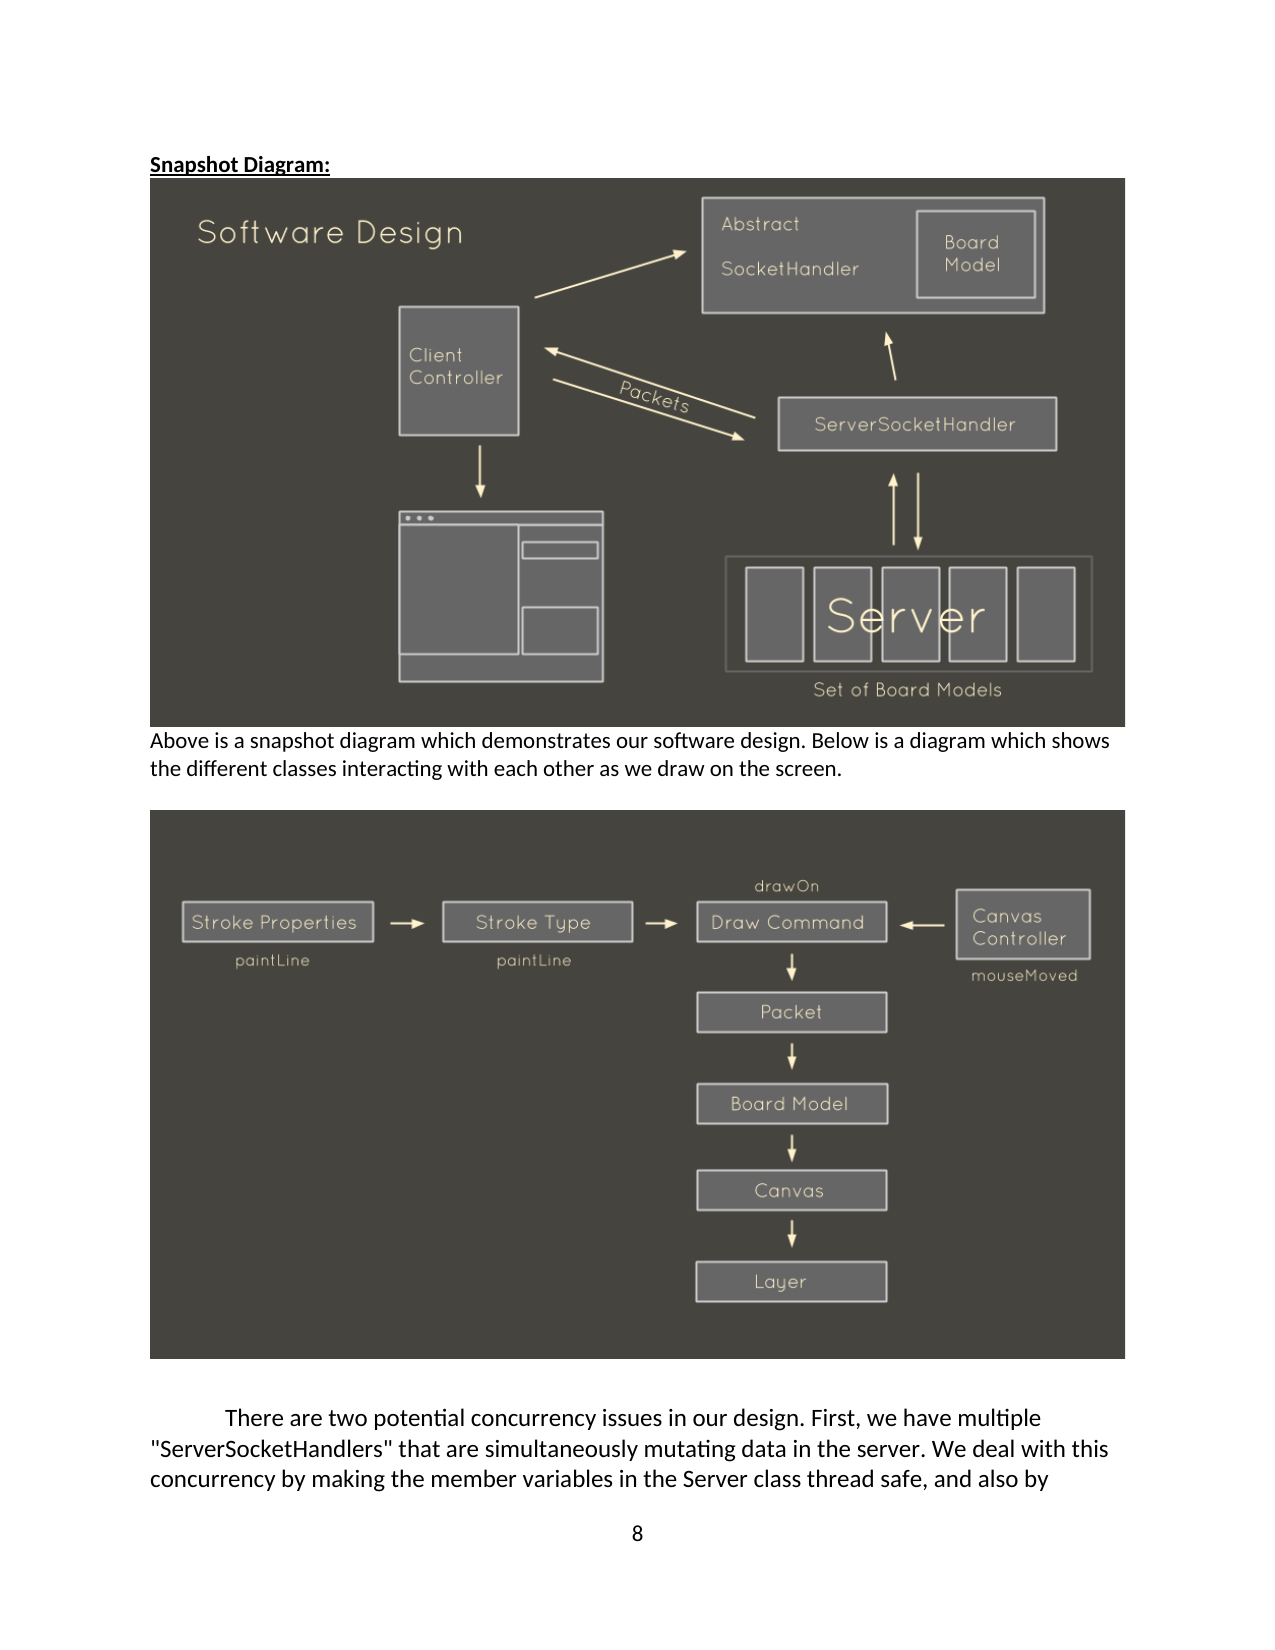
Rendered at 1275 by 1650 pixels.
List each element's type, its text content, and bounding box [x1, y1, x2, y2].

picture [150, 178, 1125, 727]
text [150, 1403, 1125, 1494]
text Above is a snapshot diagram which demonstrates our software design. Below is a diagram which shows the different classes interacting with each other as we draw on the screen. [150, 727, 1125, 782]
text Snapshot Diagram: [150, 150, 1125, 178]
picture [150, 810, 1125, 1359]
